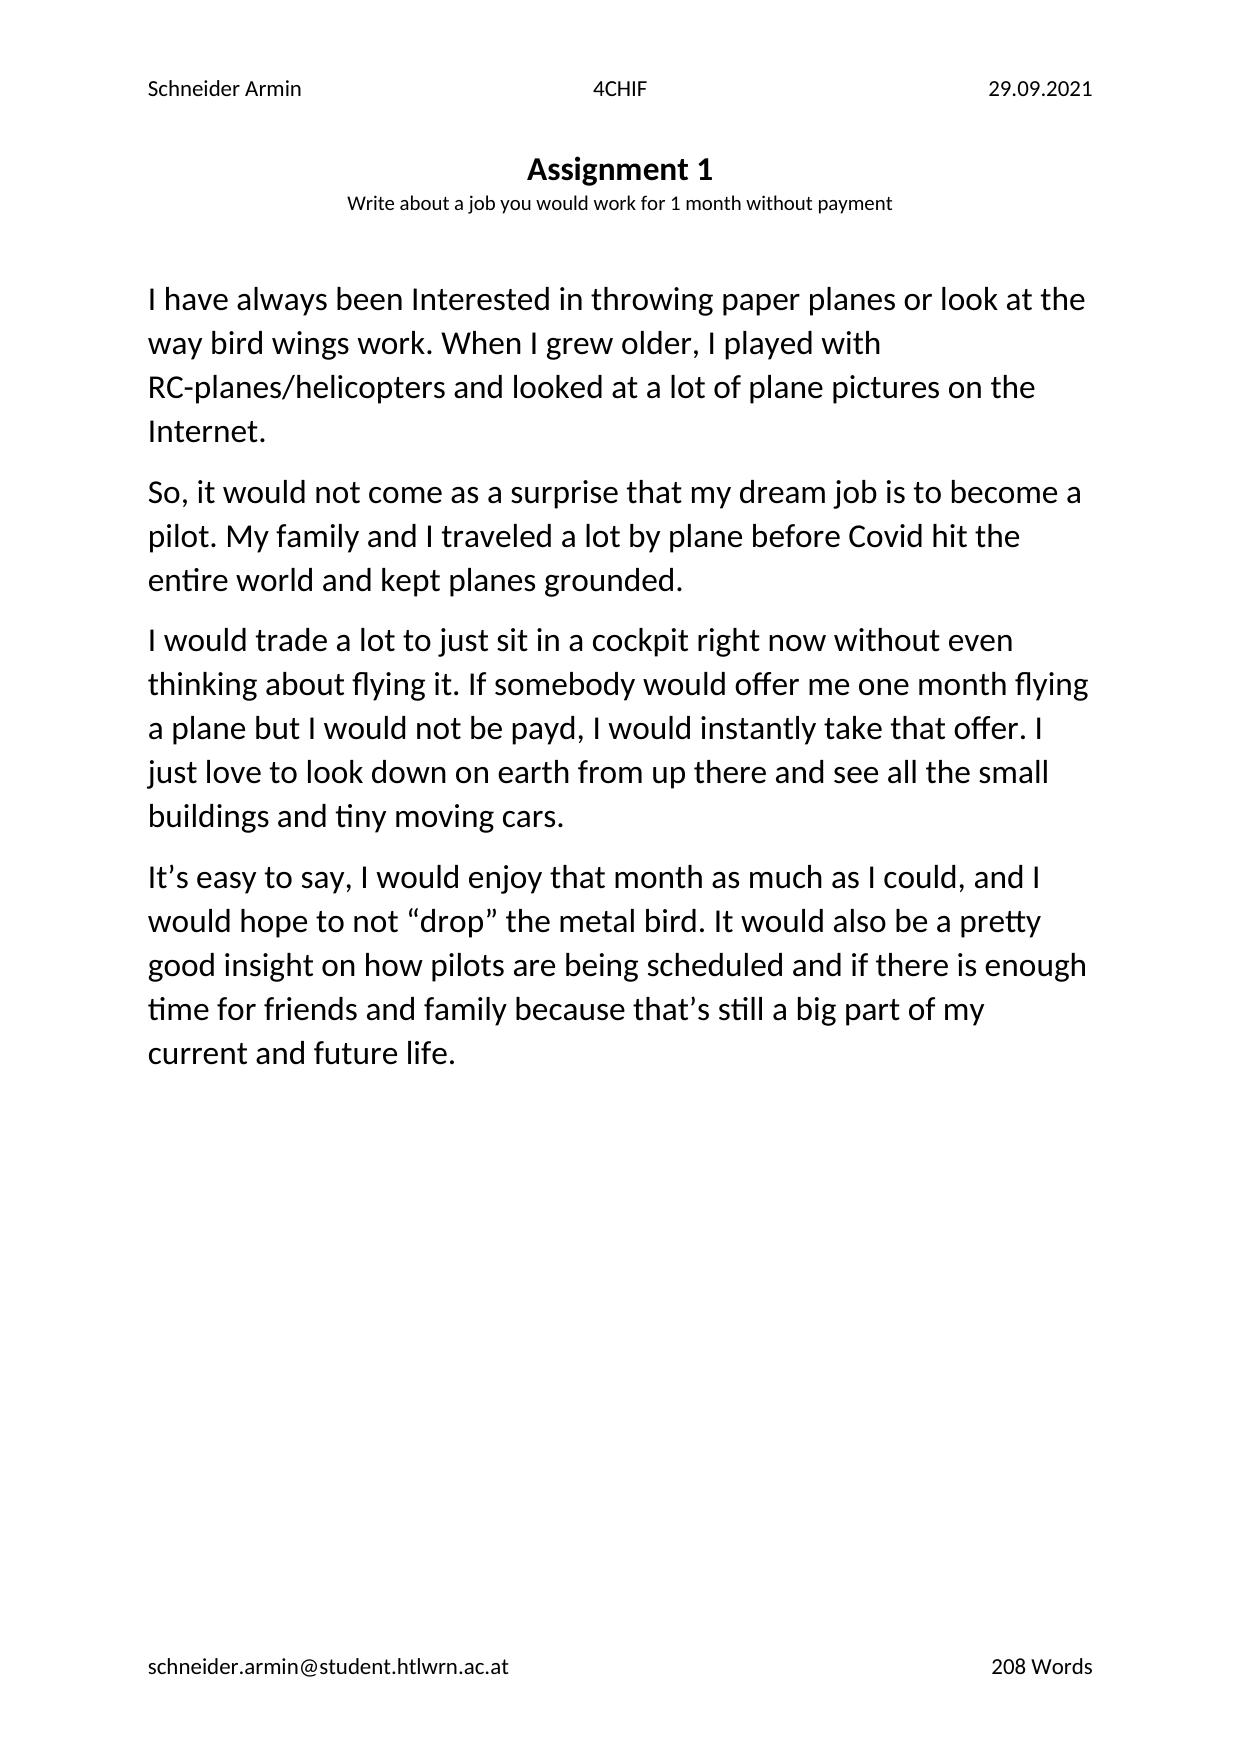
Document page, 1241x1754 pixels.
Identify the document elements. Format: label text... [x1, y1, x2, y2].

text I would trade a lot to just sit in a cockpit right now without even thinking about flying it. If somebody would offer me one month flying a plane but I would not be payd, I would instantly take that offer. I just love to look down on earth from up there and see all the small buildings and tiny moving cars. [148, 619, 1093, 836]
text Assignment 1 Write about a job you would work for 1 month without payment [148, 148, 1093, 216]
text It’s easy to say, I would enjoy that month as much as I could, and I would hope to not “drop” the metal bird. It would also be a pretty good insight on how pilots are being scheduled and if there is enough time for friends and family because that’s still a big part of my current and future life. [148, 856, 1093, 1072]
text So, it would not come as a surprise that my dream job is to become a pilot. My family and I traveled a lot by plane before Covid hit the entire world and kept planes grounded. [148, 471, 1093, 599]
text I have always been Interested in throwing paper planes or look at the way bird wings work. When I grew older, I played with RC-planes/helicopters and looked at a lot of plane pictures on the Internet. [148, 278, 1093, 451]
